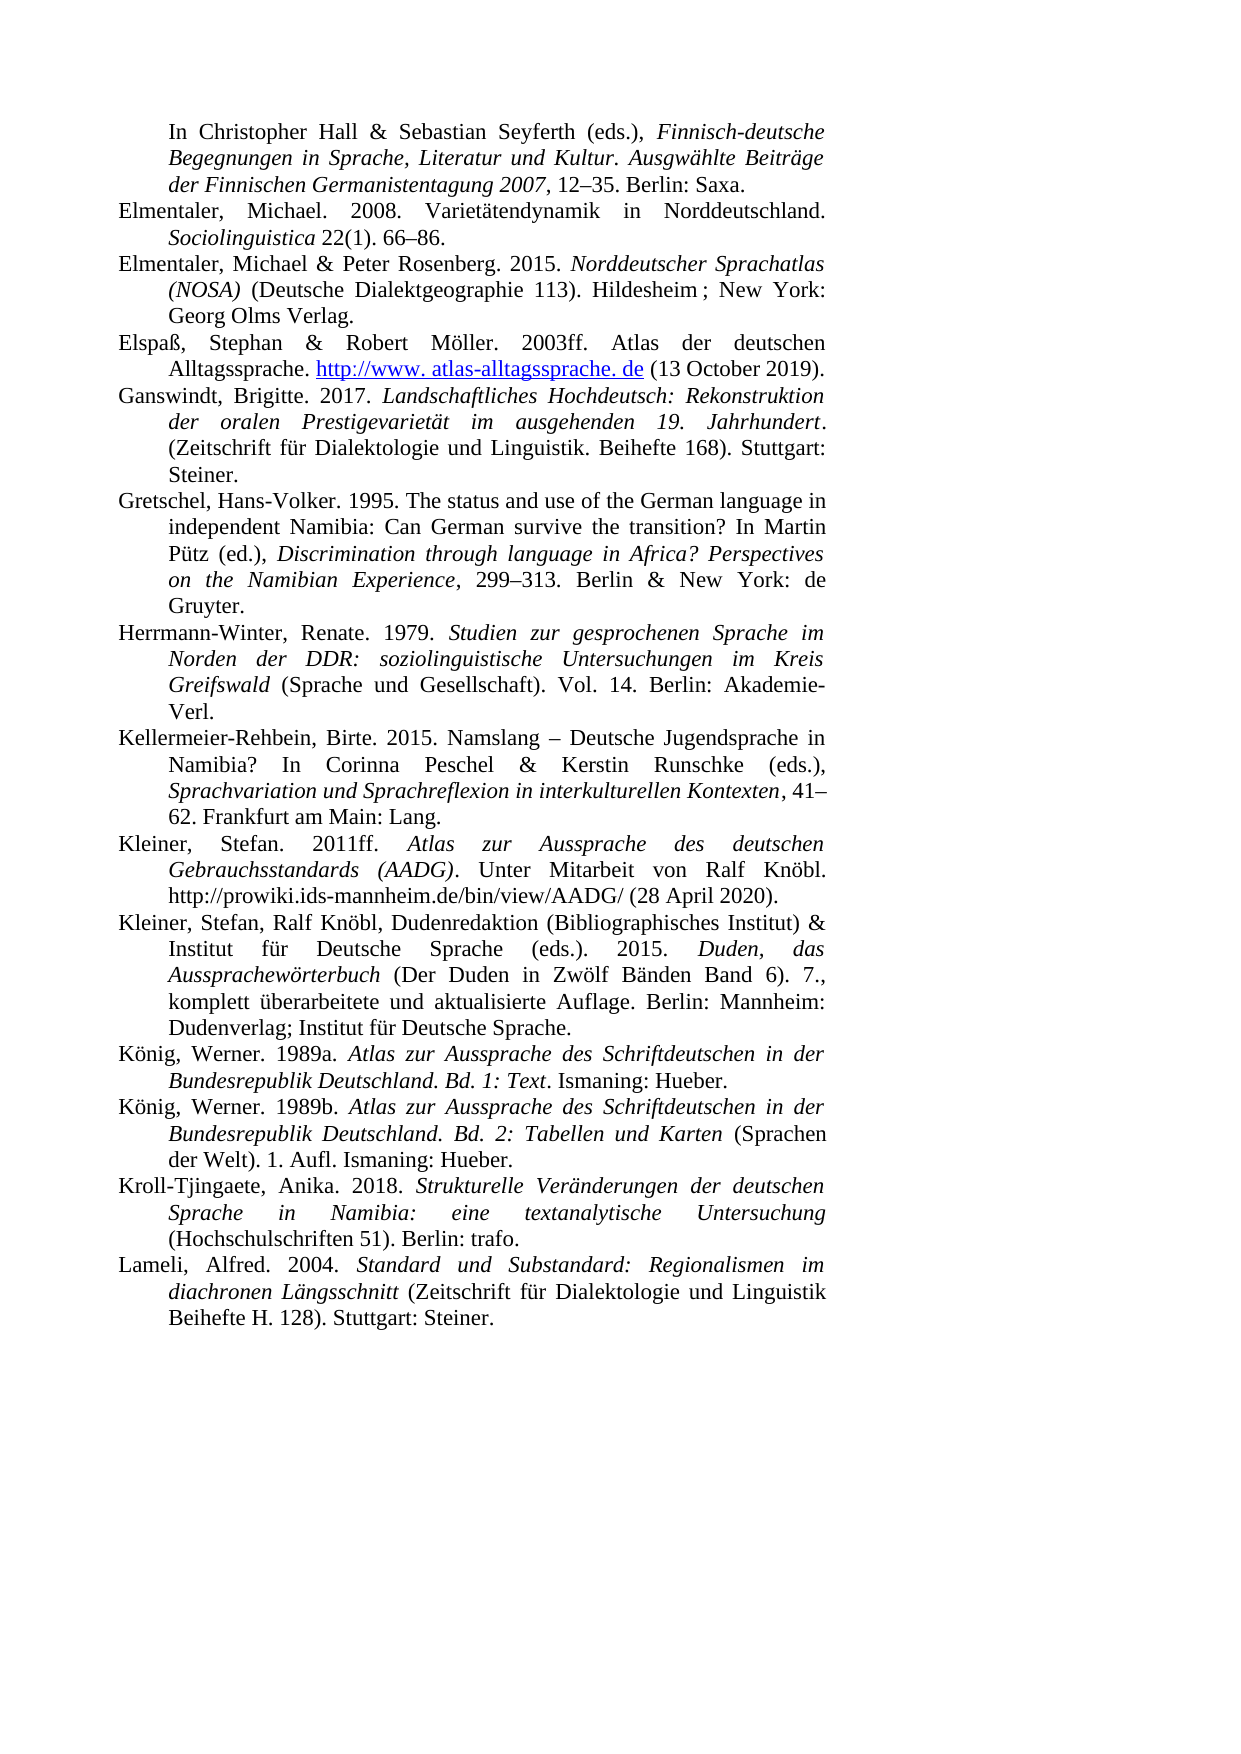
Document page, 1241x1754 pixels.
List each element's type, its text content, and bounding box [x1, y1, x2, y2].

text Lameli, Alfred. 2004. Standard und Substandard: Regionalismen im diachronen Längsschnitt (Zeitschrift für Dialektologie und Linguistik Beihefte H. 128). Stuttgart: Steiner. [118, 1251, 827, 1330]
text Kleiner, Stefan. 2011ff. Atlas zur Aussprache des deutschen Gebrauchsstandards (AADG). Unter Mitarbeit von Ralf Knöbl. http://prowiki.ids-mannheim.de/bin/view/AADG/ (28 April 2020). [118, 830, 827, 909]
text Kroll-Tjingaete, Anika. 2018. Strukturelle Veränderungen der deutschen Sprache in Namibia: eine textanalytische Untersuchung (Hochschulschriften 51). Berlin: trafo. [118, 1172, 827, 1251]
text Kleiner, Stefan, Ralf Knöbl, Dudenredaktion (Bibliographisches Institut) & Institut für Deutsche Sprache (eds.). 2015. Duden, das Aussprachewörterbuch (Der Duden in Zwölf Bänden Band 6). 7., komplett überarbeitete und aktualisierte Auflage. Berlin: Mannheim: Dudenverlag; Institut für Deutsche Sprache. [118, 909, 827, 1041]
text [118, 118, 827, 197]
text Gretschel, Hans-Volker. 1995. The status and use of the German language in independent Namibia: Can German survive the transition? In Martin Pütz (ed.), Discrimination through language in Africa? Perspectives on the Namibian Experience, 299–313. Berlin & New York: de Gruyter. [118, 487, 827, 619]
text Elmentaler, Michael. 2008. Varietätendynamik in Norddeutschland. Sociolinguistica 22(1). 66–86. [118, 197, 827, 250]
text Elspaß, Stephan & Robert Möller. 2003ff. Atlas der deutschen Alltagssprache. httpː//www. atlas-alltagssprache. de (13 October 2019). [118, 329, 827, 382]
text Herrmann-Winter, Renate. 1979. Studien zur gesprochenen Sprache im Norden der DDR: soziolinguistische Untersuchungen im Kreis Greifswald (Sprache und Gesellschaft). Vol. 14. Berlin: Akademie-Verl. [118, 619, 827, 724]
text König, Werner. 1989a. Atlas zur Aussprache des Schriftdeutschen in der Bundesrepublik Deutschland. Bd. 1: Text. Ismaning: Hueber. [118, 1041, 827, 1093]
text Ganswindt, Brigitte. 2017. Landschaftliches Hochdeutsch: Rekonstruktion der oralen Prestigevarietät im ausgehenden 19. Jahrhundert. (Zeitschrift für Dialektologie und Linguistik. Beihefte 168). Stuttgart: Steiner. [118, 382, 827, 487]
text König, Werner. 1989b. Atlas zur Aussprache des Schriftdeutschen in der Bundesrepublik Deutschland. Bd. 2: Tabellen und Karten (Sprachen der Welt). 1. Aufl. Ismaning: Hueber. [118, 1093, 827, 1172]
text Kellermeier-Rehbein, Birte. 2015. Namslang ‒ Deutsche Jugendsprache in Namibia? In Corinna Peschel & Kerstin Runschke (eds.), Sprachvariation und Sprachreflexion in interkulturellen Kontexten, 41–62. Frankfurt am Main: Lang. [118, 724, 827, 830]
text Elmentaler, Michael & Peter Rosenberg. 2015. Norddeutscher Sprachatlas (NOSA) (Deutsche Dialektgeographie 113). Hildesheim ; New York: Georg Olms Verlag. [118, 250, 827, 329]
